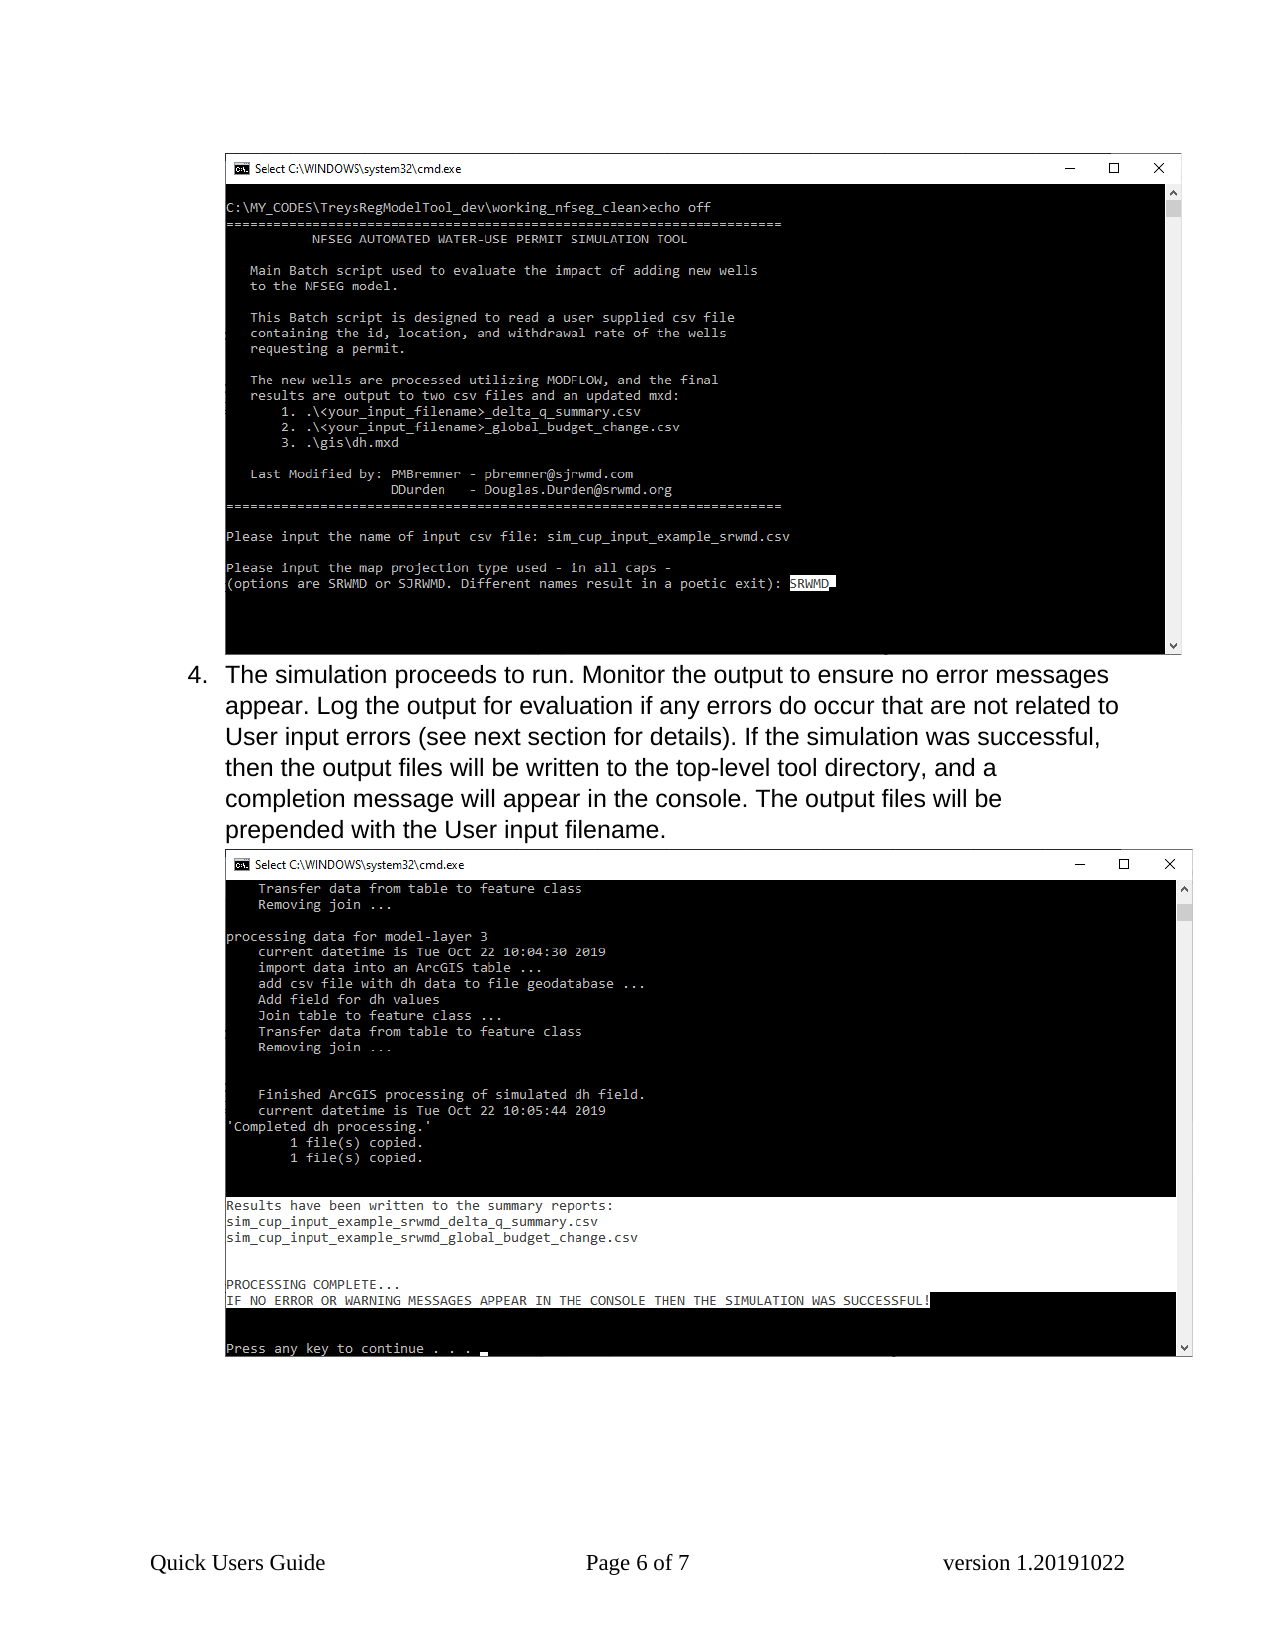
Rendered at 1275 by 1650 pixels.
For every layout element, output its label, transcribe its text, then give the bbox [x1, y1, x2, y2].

list The simulation proceeds to run. Monitor the output to ensure no error messages appear. Log the output for evaluation if any errors do occur that are not related to User input errors (see next section for details). If the simulation was successful, then the output files will be written to the top-level tool directory, and a completion message will appear in the console. The output files will be prepended with the User input filename. [187, 660, 1125, 844]
picture [225, 846, 1193, 1358]
picture [225, 150, 1182, 658]
